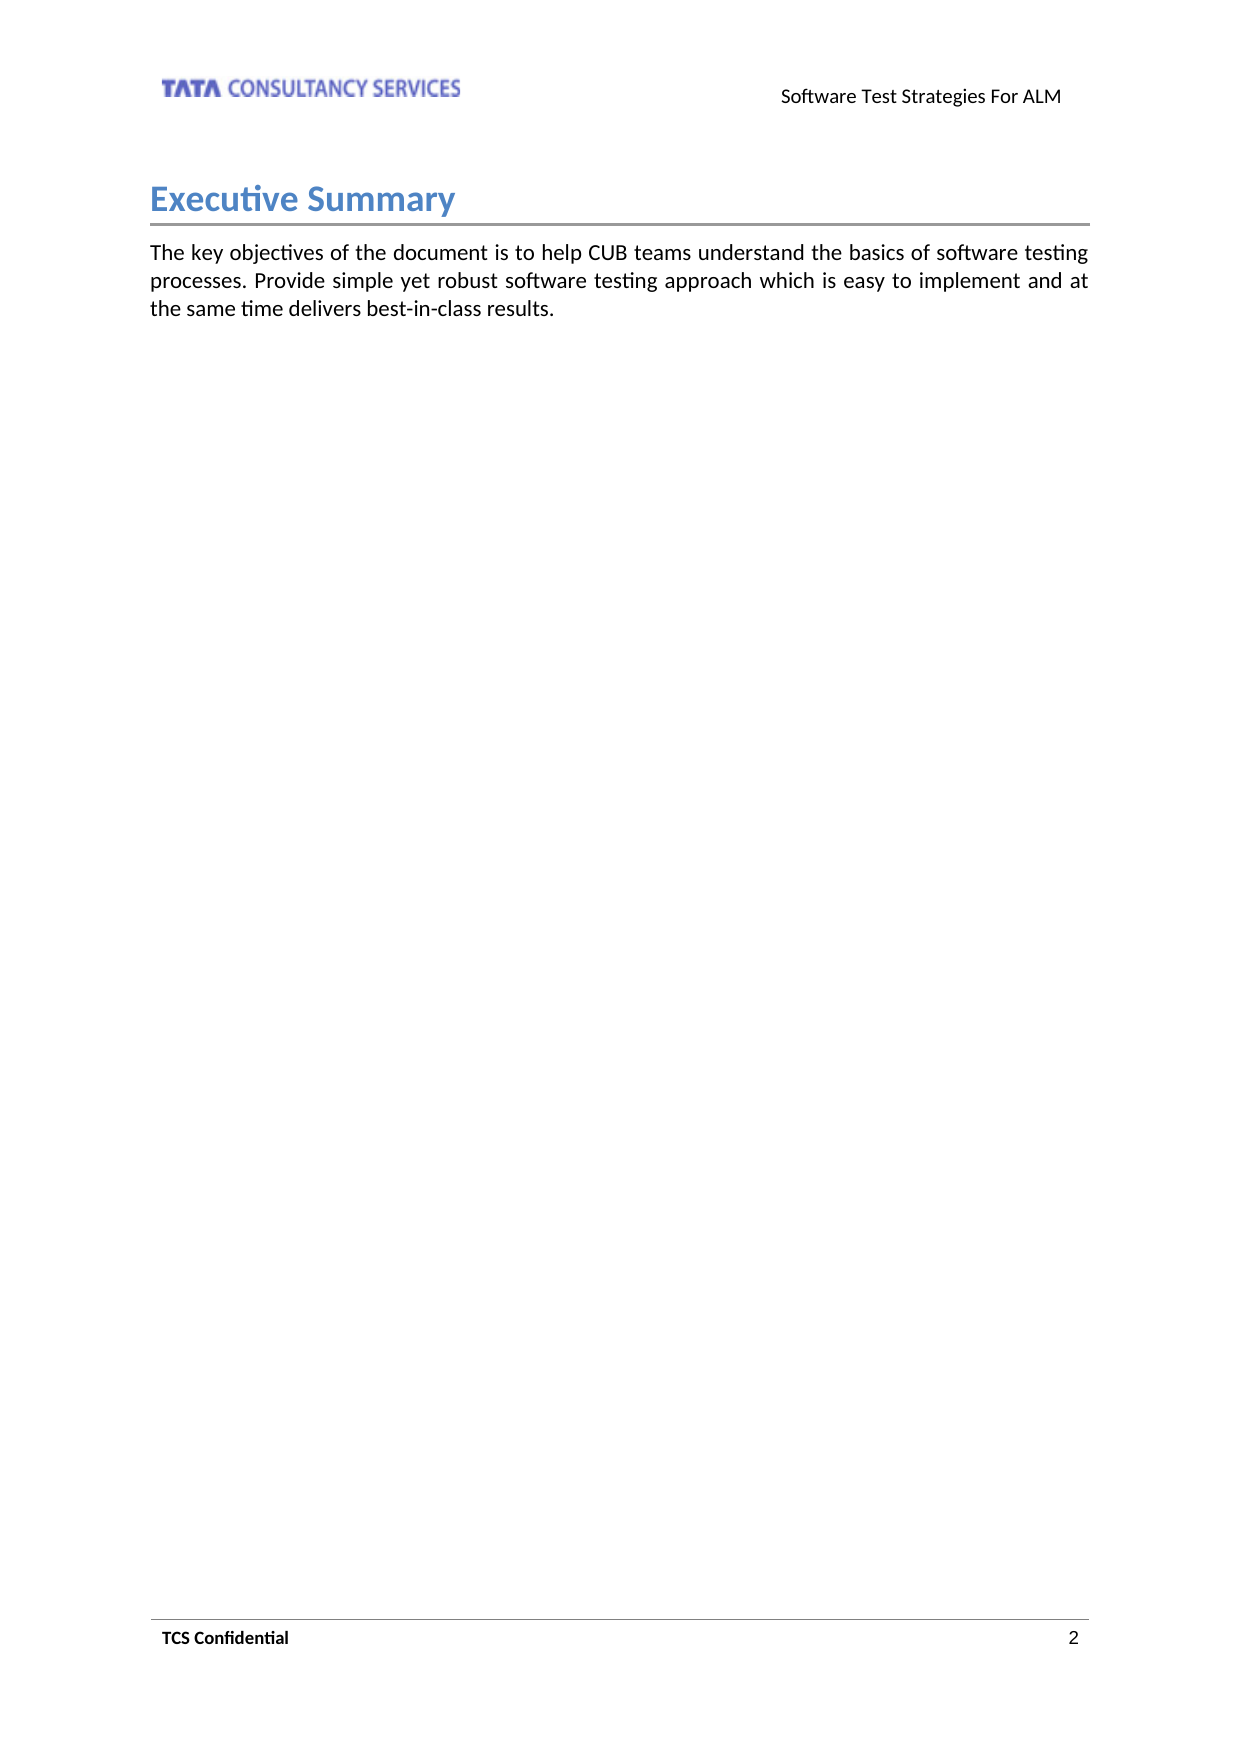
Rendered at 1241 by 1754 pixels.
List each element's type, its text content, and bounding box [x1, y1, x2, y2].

text Executive Summary [150, 175, 1090, 223]
text The key objectives of the document is to help CUB teams understand the basics of software testing processes. Provide simple yet robust software testing approach which is easy to implement and at the same time delivers best-in-class results. [150, 238, 1090, 323]
picture [161, 76, 461, 97]
